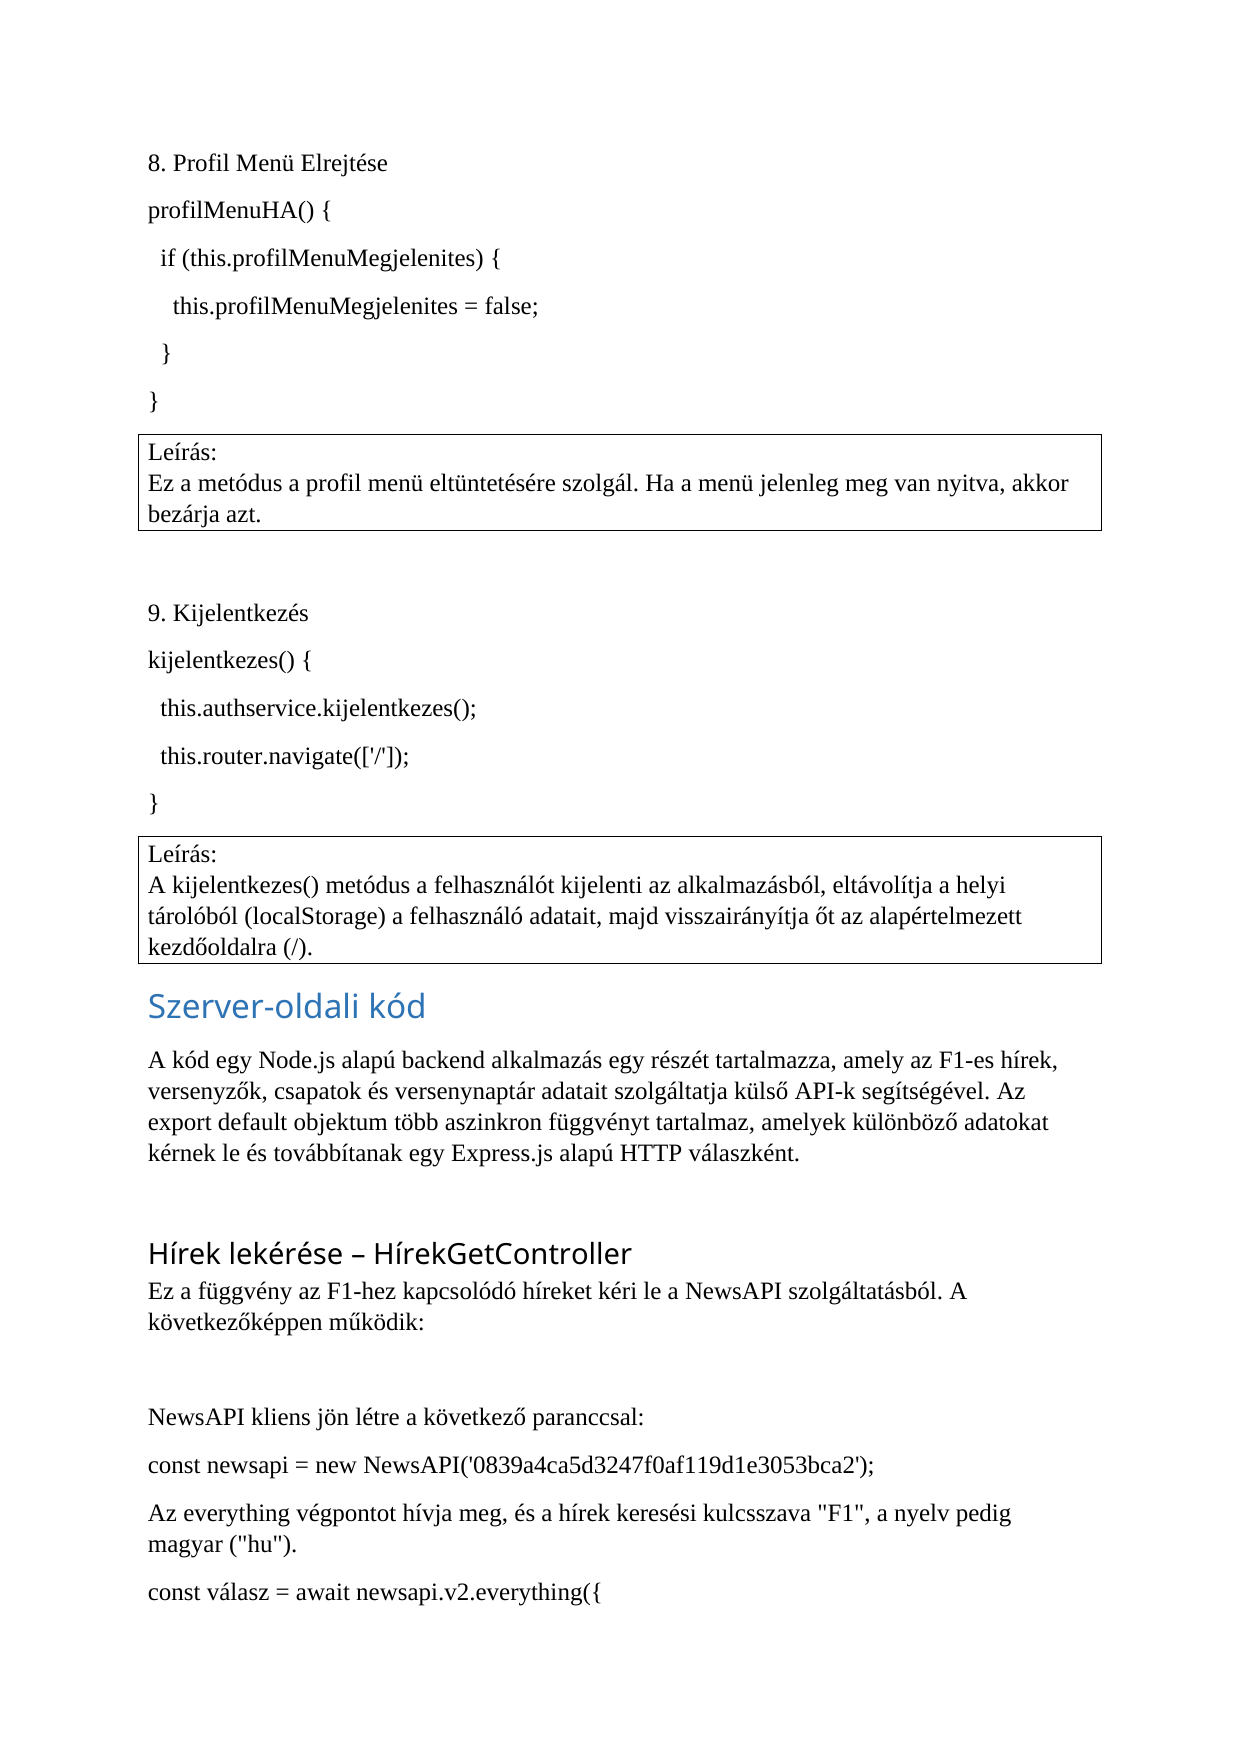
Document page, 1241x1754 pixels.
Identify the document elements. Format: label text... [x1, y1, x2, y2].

text if (this.profilMenuMegjelenites) { [148, 243, 1093, 272]
text const válasz = await newsapi.v2.everything({ [148, 1577, 1093, 1605]
text 9. Kijelentkezés [148, 598, 1093, 626]
text this.profilMenuMegjelenites = false; [148, 291, 1093, 319]
text Az everything végpontot hívja meg, és a hírek keresési kulcsszava "F1", a nyelv pedig magyar ("hu"). [148, 1498, 1093, 1558]
text profilMenuHA() { [148, 195, 1093, 224]
text Leírás: A kijelentkezes() metódus a felhasználót kijelenti az alkalmazásból, eltávolítja a helyi tárolóból (localStorage) a felhasználó adatait, majd visszairányítja őt az alapértelmezett kezdőoldalra (/). [139, 837, 1101, 963]
text const newsapi = new NewsAPI('0839a4ca5d3247f0af119d1e3053bca2'); [148, 1450, 1093, 1479]
text Leírás: Ez a metódus a profil menü eltüntetésére szolgál. Ha a menü jelenleg meg van nyitva, akkor bezárja azt. [139, 435, 1101, 530]
text 8. Profil Menü Elrejtése [148, 148, 1093, 176]
text } [148, 386, 1093, 415]
text NewsAPI kliens jön létre a következő paranccsal: [148, 1402, 1093, 1431]
text this.router.navigate(['/']); [148, 741, 1093, 769]
subtitle Hírek lekérése – HírekGetController [148, 1233, 1093, 1273]
text this.authservice.kijelentkezes(); [148, 693, 1093, 722]
text Ez a függvény az F1-hez kapcsolódó híreket kéri le a NewsAPI szolgáltatásból. A következőképpen működik: [148, 1276, 1093, 1336]
text A kód egy Node.js alapú backend alkalmazás egy részét tartalmazza, amely az F1-es hírek, versenyzők, csapatok és versenynaptár adatait szolgáltatja külső API-k segítségével. Az export default objektum több aszinkron függvényt tartalmaz, amelyek különböző adatokat kérnek le és továbbítanak egy Express.js alapú HTTP válaszként. [148, 1045, 1093, 1167]
subtitle Szerver-oldali kód [148, 983, 1093, 1029]
text kijelentkezes() { [148, 645, 1093, 674]
text } [148, 338, 1093, 367]
text } [148, 788, 1093, 817]
